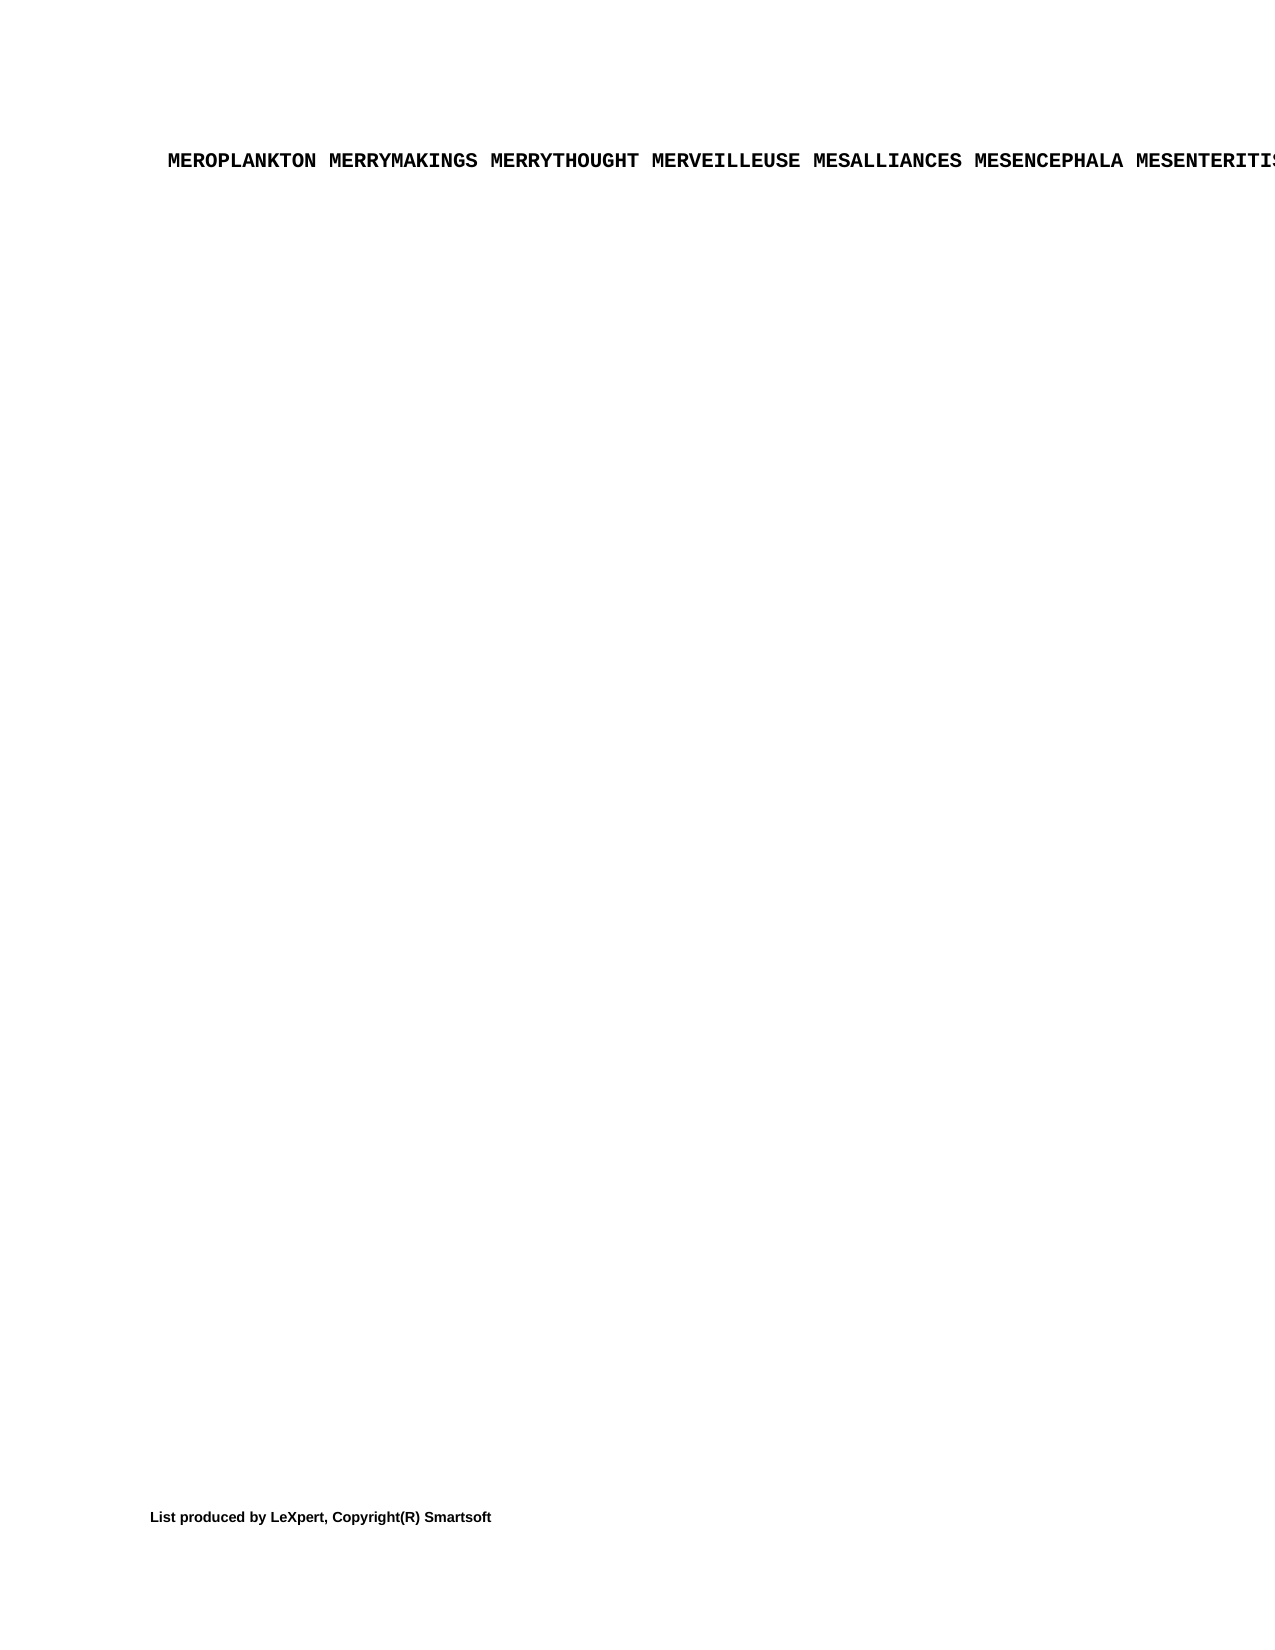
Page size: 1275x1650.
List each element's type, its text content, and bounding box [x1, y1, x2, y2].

text List produced by LeXpert, Copyright(R) Smartsoft [150, 1509, 1117, 1526]
